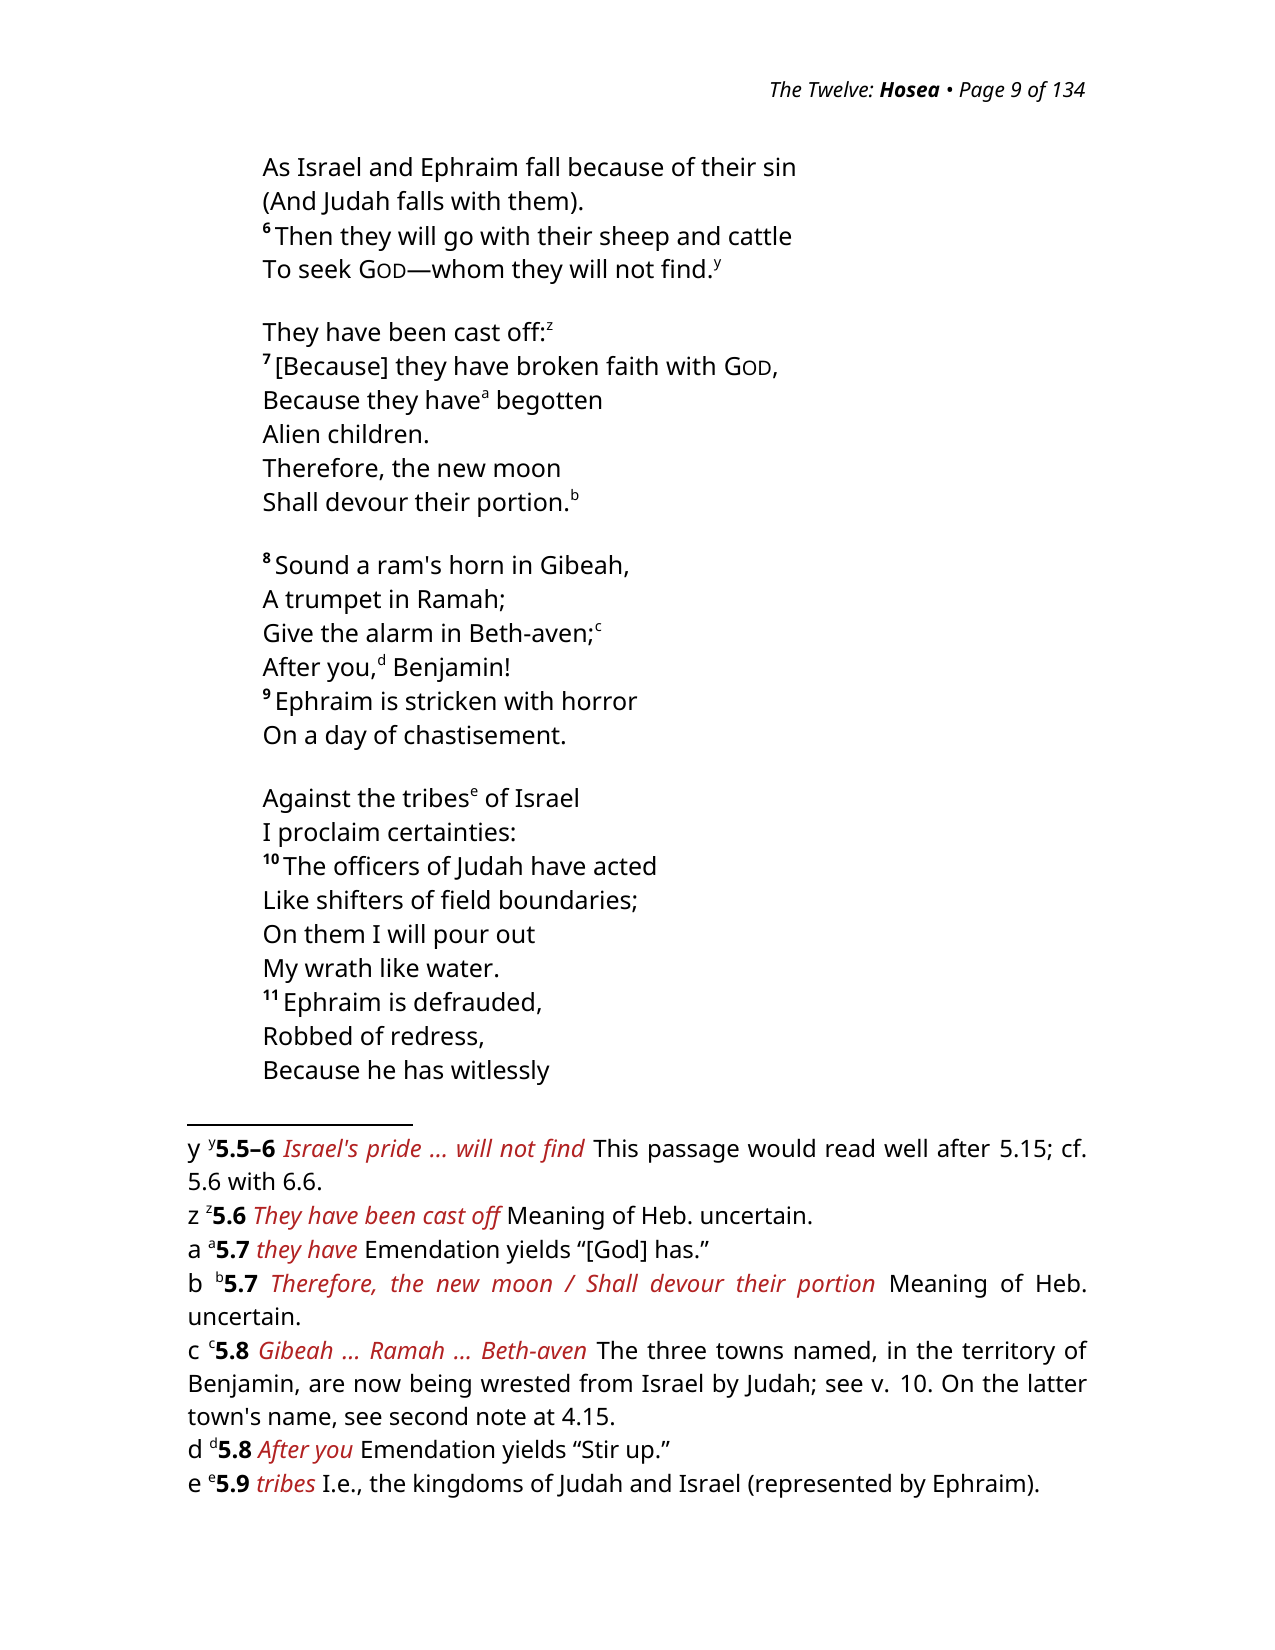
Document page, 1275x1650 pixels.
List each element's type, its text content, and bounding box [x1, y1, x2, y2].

text Give the alarm in Beth-aven;c [262, 616, 1087, 650]
text Like shifters of field boundaries; [262, 882, 1087, 917]
text Alien children. [262, 417, 1087, 451]
text I proclaim certainties: [262, 814, 1087, 848]
text They have been cast off:z [262, 315, 1087, 349]
text (And Judah falls with them). [262, 184, 1087, 218]
text 7 [Because] they have broken faith with God, [262, 349, 1087, 383]
text Robbed of redress, [262, 1019, 1087, 1053]
text After you,d Benjamin! [262, 650, 1087, 684]
text 10 The officers of Judah have acted [262, 848, 1087, 882]
text To seek God—whom they will not find.y [262, 252, 1087, 286]
text Because they havea begotten [262, 383, 1087, 417]
text 8 Sound a ram's horn in Gibeah, [262, 547, 1087, 582]
text 6 Then they will go with their sheep and cattle [262, 218, 1087, 252]
text As Israel and Ephraim fall because of their sin [262, 150, 1087, 184]
text On them I will pour out [262, 917, 1087, 951]
text My wrath like water. [262, 951, 1087, 985]
text On a day of chastisement. [262, 718, 1087, 752]
text 9 Ephraim is stricken with horror [262, 684, 1087, 718]
text Against the tribese of Israel [262, 780, 1087, 814]
text Shall devour their portion.b [262, 485, 1087, 519]
text 11 Ephraim is defrauded, [262, 985, 1087, 1019]
text Because he has witlessly [262, 1053, 1087, 1087]
text Therefore, the new moon [262, 451, 1087, 485]
text A trumpet in Ramah; [262, 582, 1087, 616]
